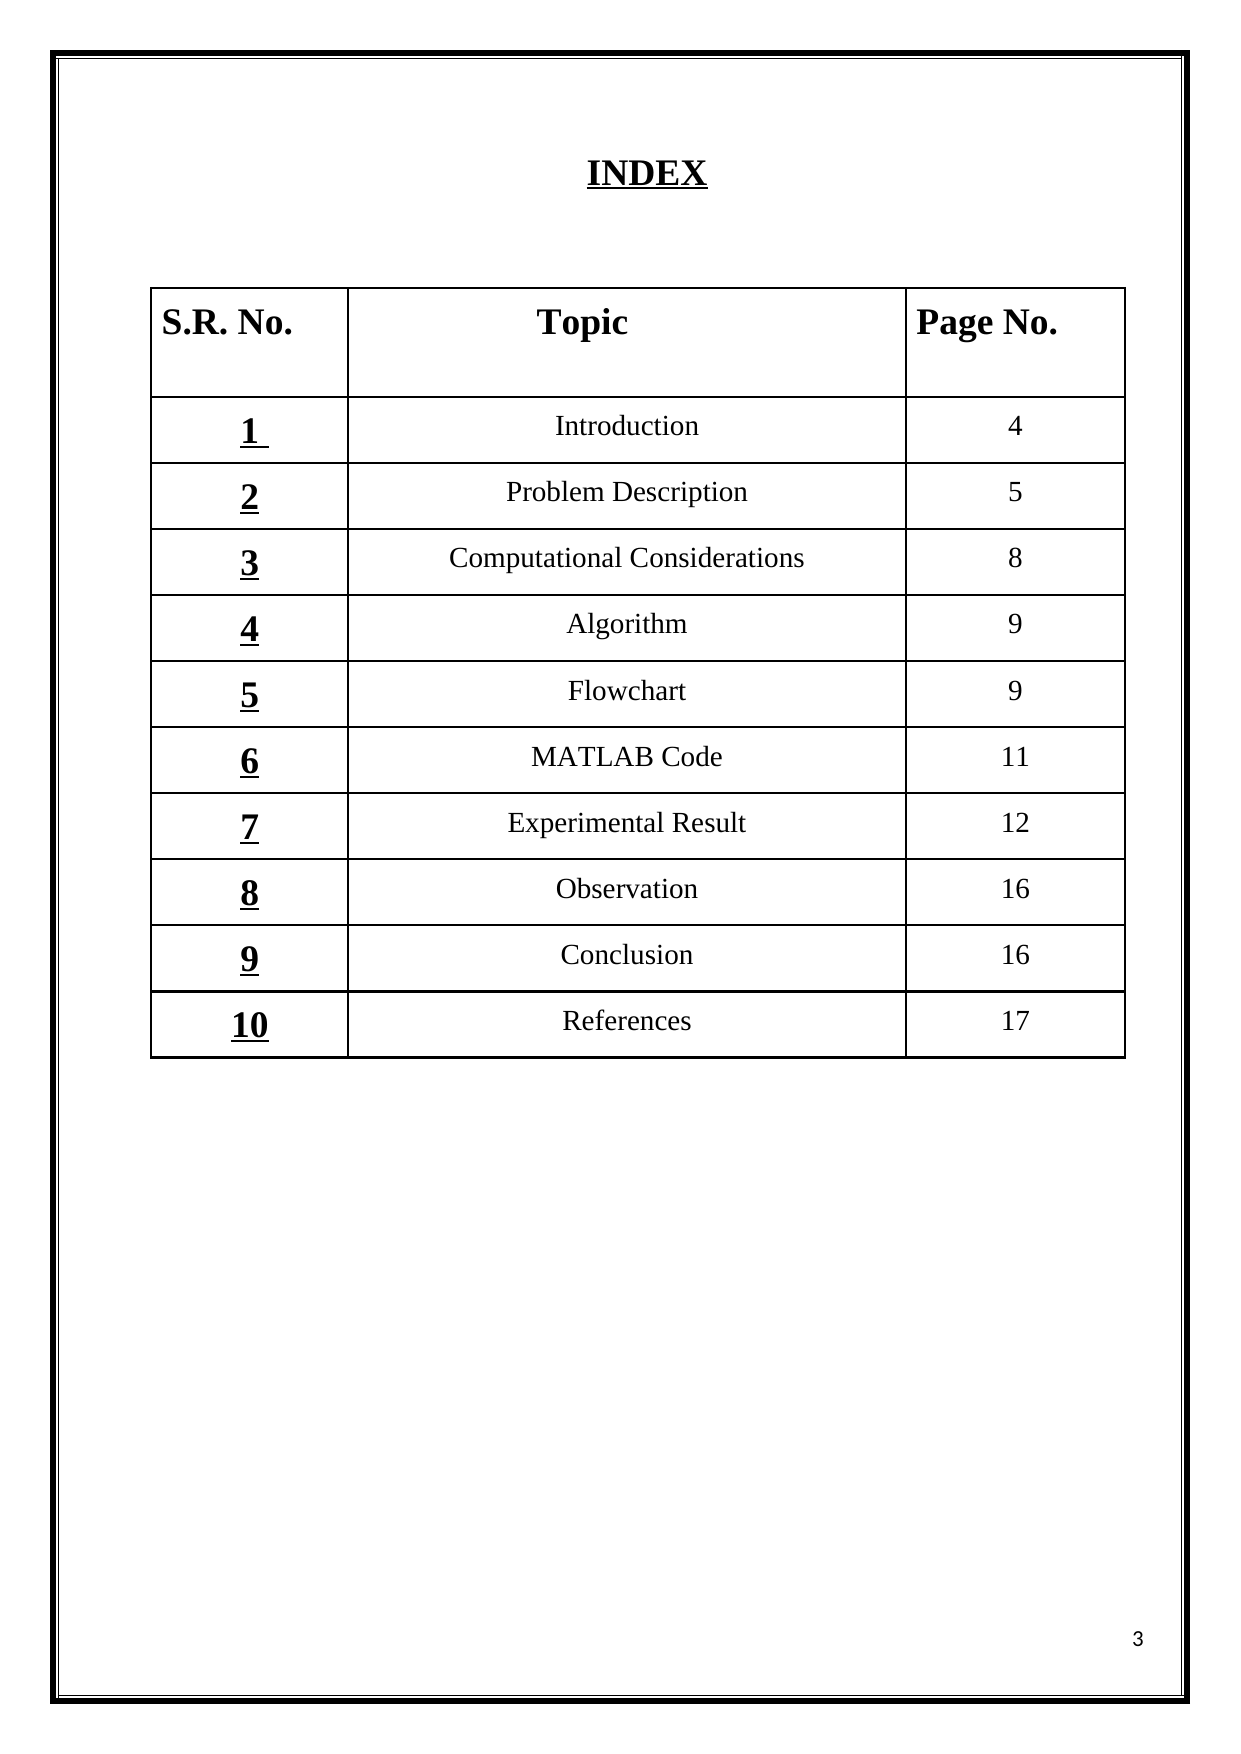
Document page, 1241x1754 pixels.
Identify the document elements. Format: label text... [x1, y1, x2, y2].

table_cell Computational Considerations [349, 530, 905, 594]
table_cell 9 [152, 926, 347, 990]
table_cell Problem Description [349, 464, 905, 528]
table_header Page No. [907, 289, 1124, 396]
table_cell 5 [152, 662, 347, 726]
table_cell 10 [152, 993, 347, 1056]
table_cell 17 [907, 993, 1124, 1056]
table_cell 8 [907, 530, 1124, 594]
table_cell 7 [152, 794, 347, 858]
table_cell Conclusion [349, 926, 905, 990]
table_cell 16 [907, 926, 1124, 990]
table_cell 12 [907, 794, 1124, 858]
table_cell 2 [152, 464, 347, 528]
table_cell 1 [152, 398, 347, 462]
table_cell References [349, 993, 905, 1056]
table_header Topic [349, 289, 905, 396]
table_cell 11 [907, 728, 1124, 792]
table_cell 9 [907, 662, 1124, 726]
table_cell 5 [907, 464, 1124, 528]
table_cell Introduction [349, 398, 905, 462]
table_cell 4 [907, 398, 1124, 462]
table_cell 4 [152, 596, 347, 660]
table_cell Experimental Result [349, 794, 905, 858]
table_cell Flowchart [349, 662, 905, 726]
text INDEX [150, 150, 1143, 193]
table_cell 16 [907, 860, 1124, 924]
table_cell 9 [907, 596, 1124, 660]
table_header S.R. No. [152, 289, 347, 396]
table_cell Algorithm [349, 596, 905, 660]
table_cell 3 [152, 530, 347, 594]
table_cell 6 [152, 728, 347, 792]
table_cell MATLAB Code [349, 728, 905, 792]
table_cell Observation [349, 860, 905, 924]
table_cell 8 [152, 860, 347, 924]
